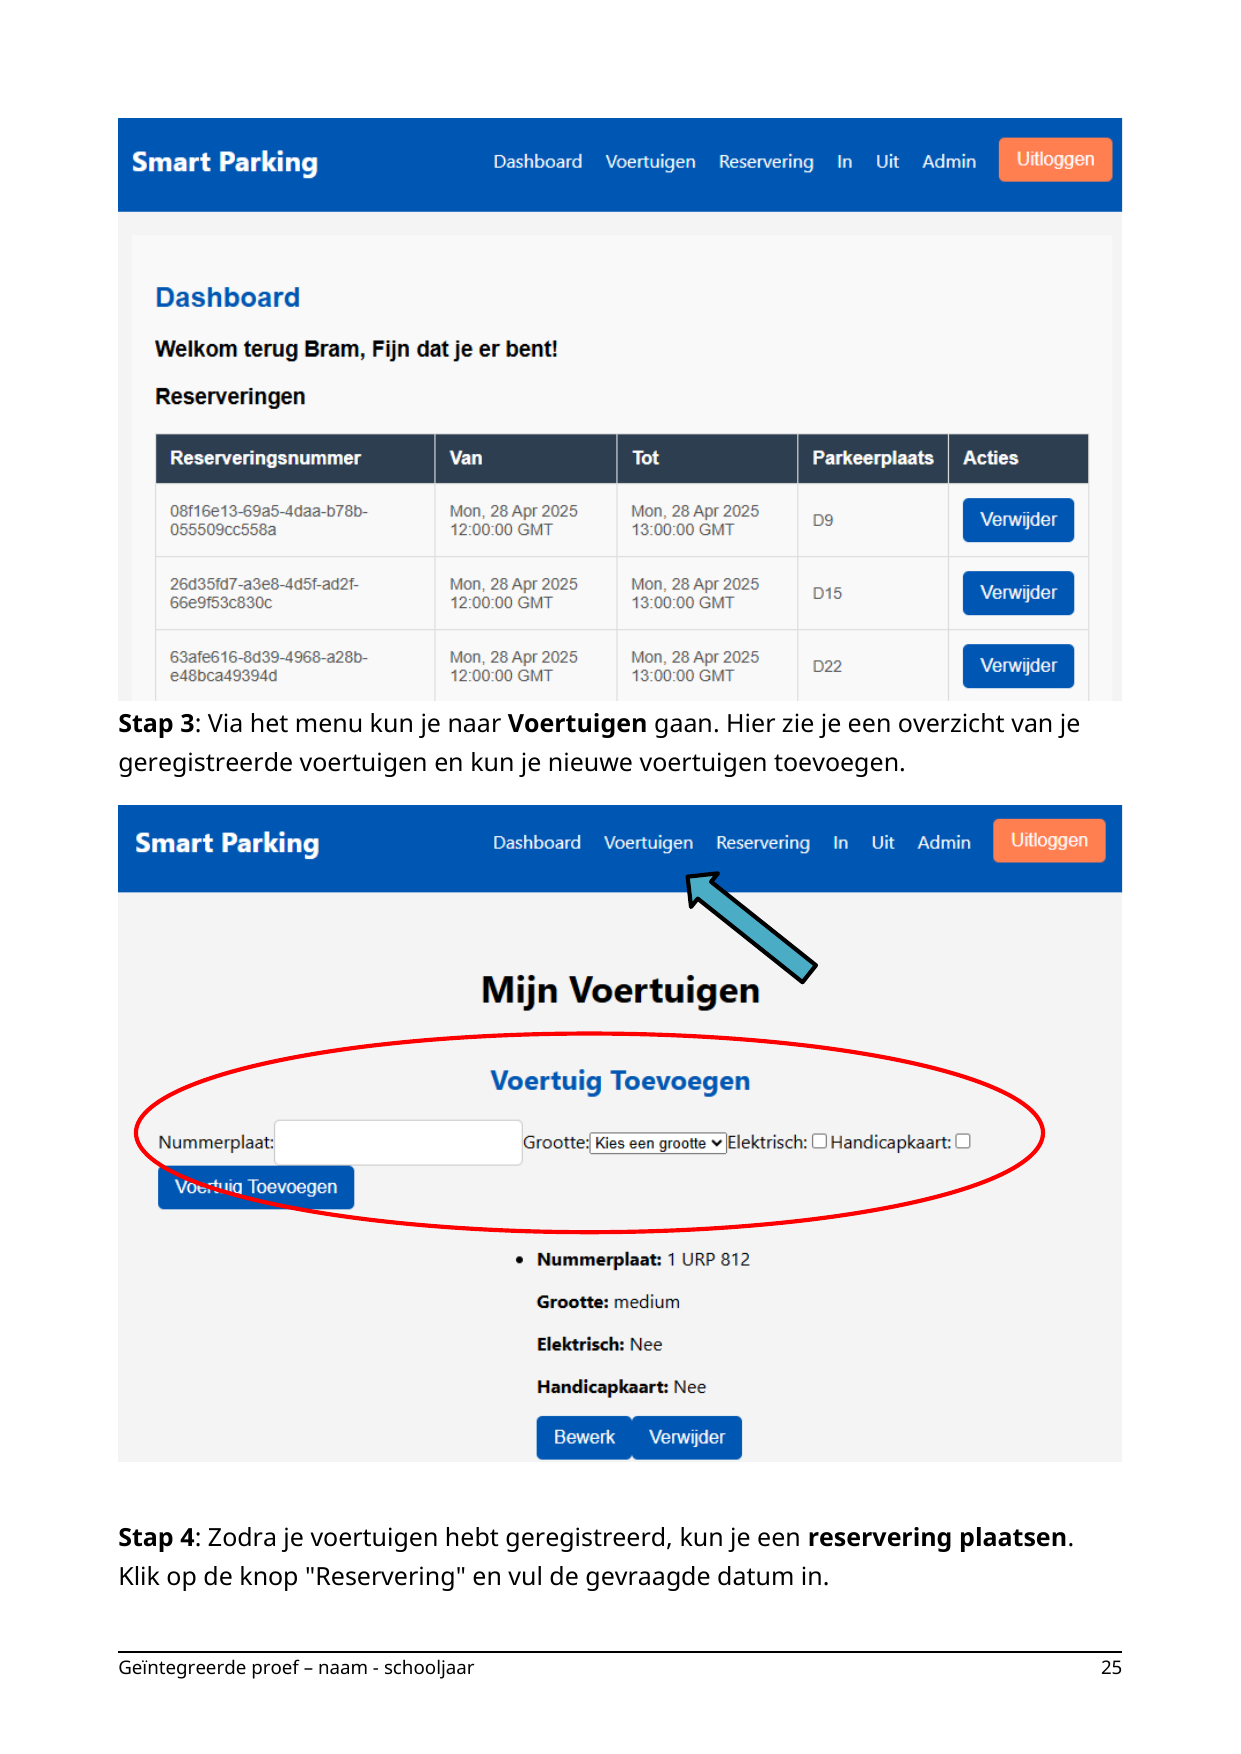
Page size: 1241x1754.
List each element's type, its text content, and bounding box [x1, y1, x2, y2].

picture [118, 118, 1123, 701]
picture [118, 805, 1123, 1462]
text Stap 4: Zodra je voertuigen hebt geregistreerd, kun je een reservering plaatsen. Klik op de knop "Reservering" en vul de gevraagde datum in. [118, 1520, 1122, 1593]
text Stap 3: Via het menu kun je naar Voertuigen gaan. Hier zie je een overzicht van je geregistreerde voertuigen en kun je nieuwe voertuigen toevoegen. [118, 701, 1122, 779]
